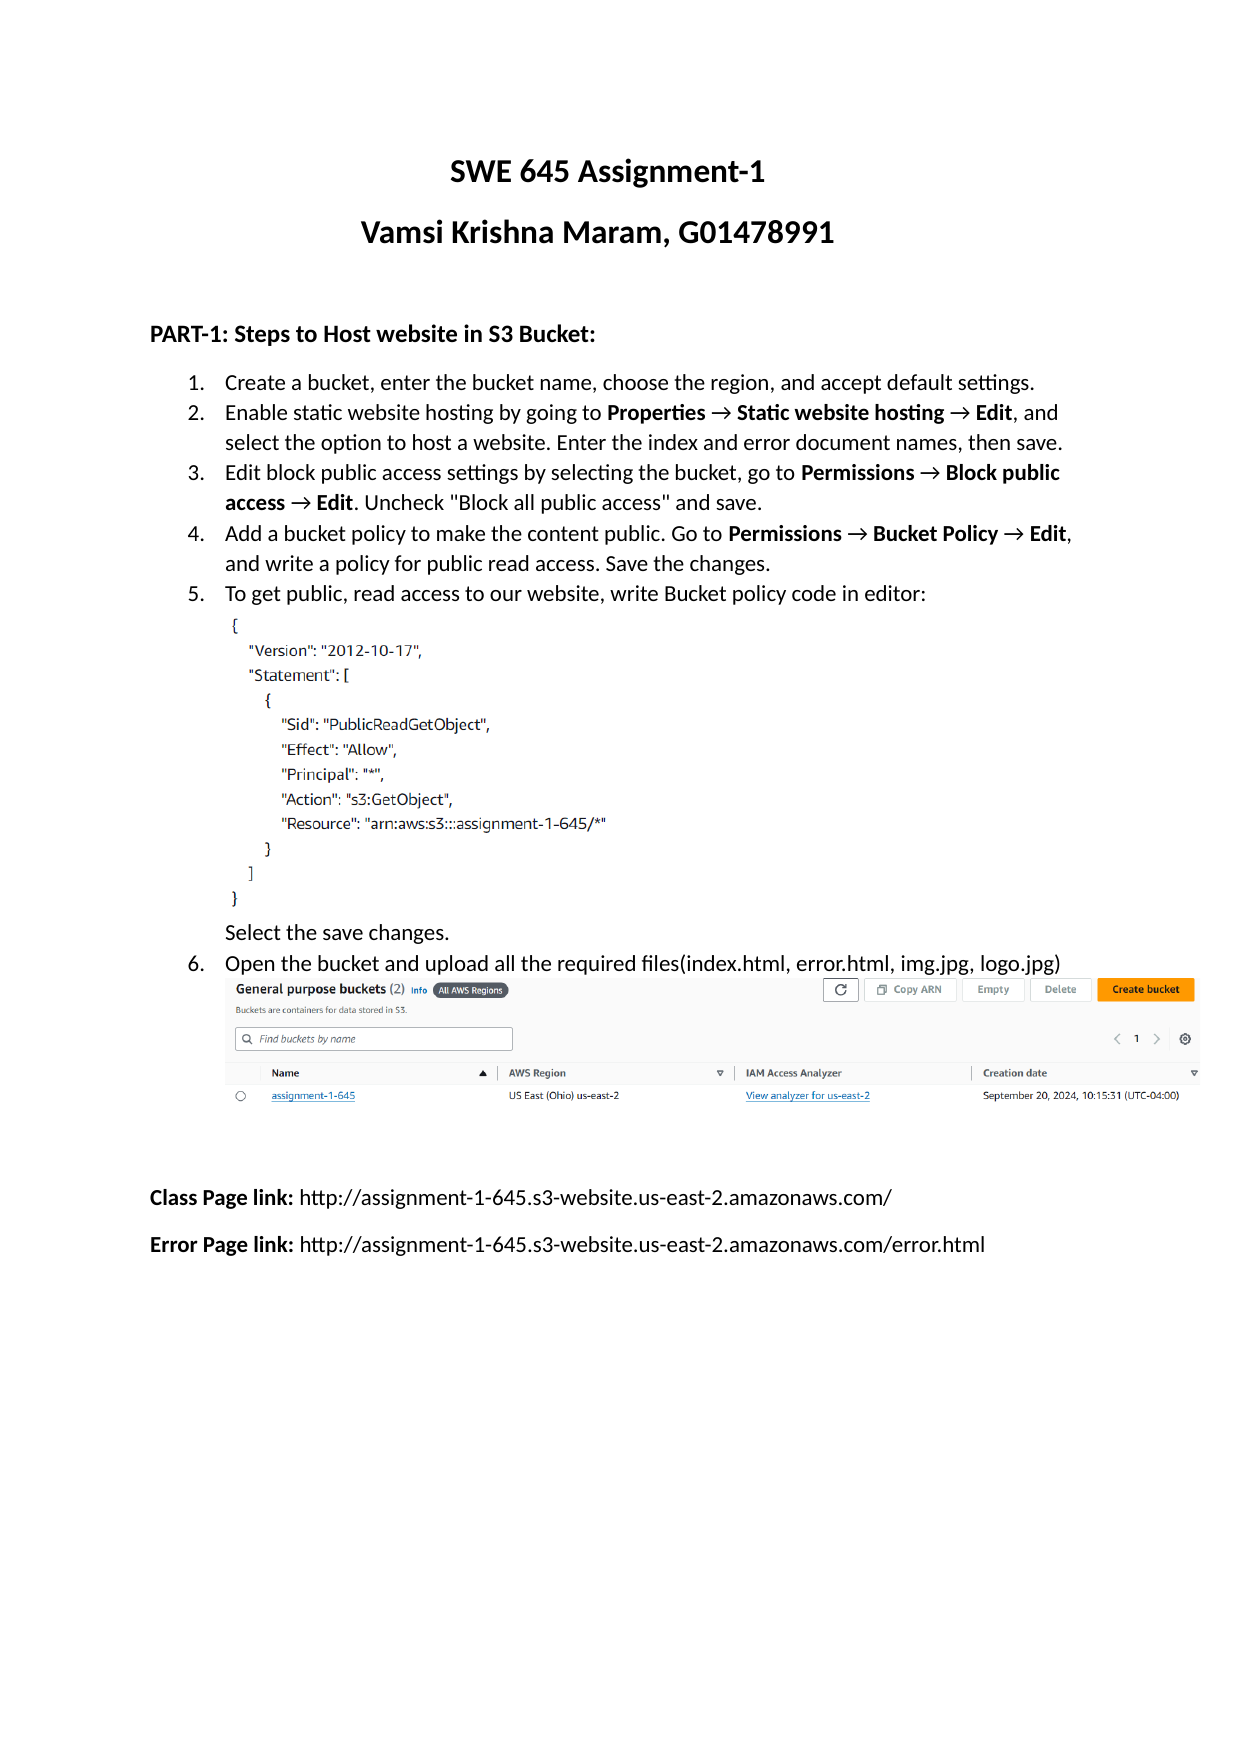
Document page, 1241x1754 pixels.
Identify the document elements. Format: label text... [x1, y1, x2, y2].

picture [225, 978, 1201, 1104]
list Edit block public access settings by selecting the bucket, go to Permissions → Block public access → Edit. Uncheck "Block all public access" and save. [187, 458, 1090, 517]
list To get public, read access to our website, write Bucket policy code in editor: [187, 579, 1090, 607]
picture [225, 609, 639, 917]
list Enable static website hosting by going to Properties → Static website hosting → Edit, and select the option to host a website. Enter the index and error document names, then save. [187, 398, 1090, 456]
text Error Page link: http://assignment-1-645.s3-website.us-east-2.amazonaws.com/error.html [150, 1230, 1090, 1258]
text Class Page link: http://assignment-1-645.s3-website.us-east-2.amazonaws.com/ [150, 1183, 1090, 1211]
list Add a bucket policy to make the content public. Go to Permissions → Bucket Policy → Edit, and write a policy for public read access. Save the changes. [187, 519, 1090, 577]
list Create a bucket, enter the bucket name, choose the region, and accept default settings. [187, 368, 1090, 396]
text PART-1: Steps to Host website in S3 Bucket: [150, 318, 1090, 349]
list Open the bucket and upload all the required files(index.html, error.html, img.jpg, logo.jpg) [187, 949, 1090, 977]
text SWE 645 Assignment-1 [375, 150, 1090, 191]
text Vamsi Krishna Maram, G01478991 [150, 211, 1090, 251]
list Select the save changes. [225, 918, 1090, 947]
